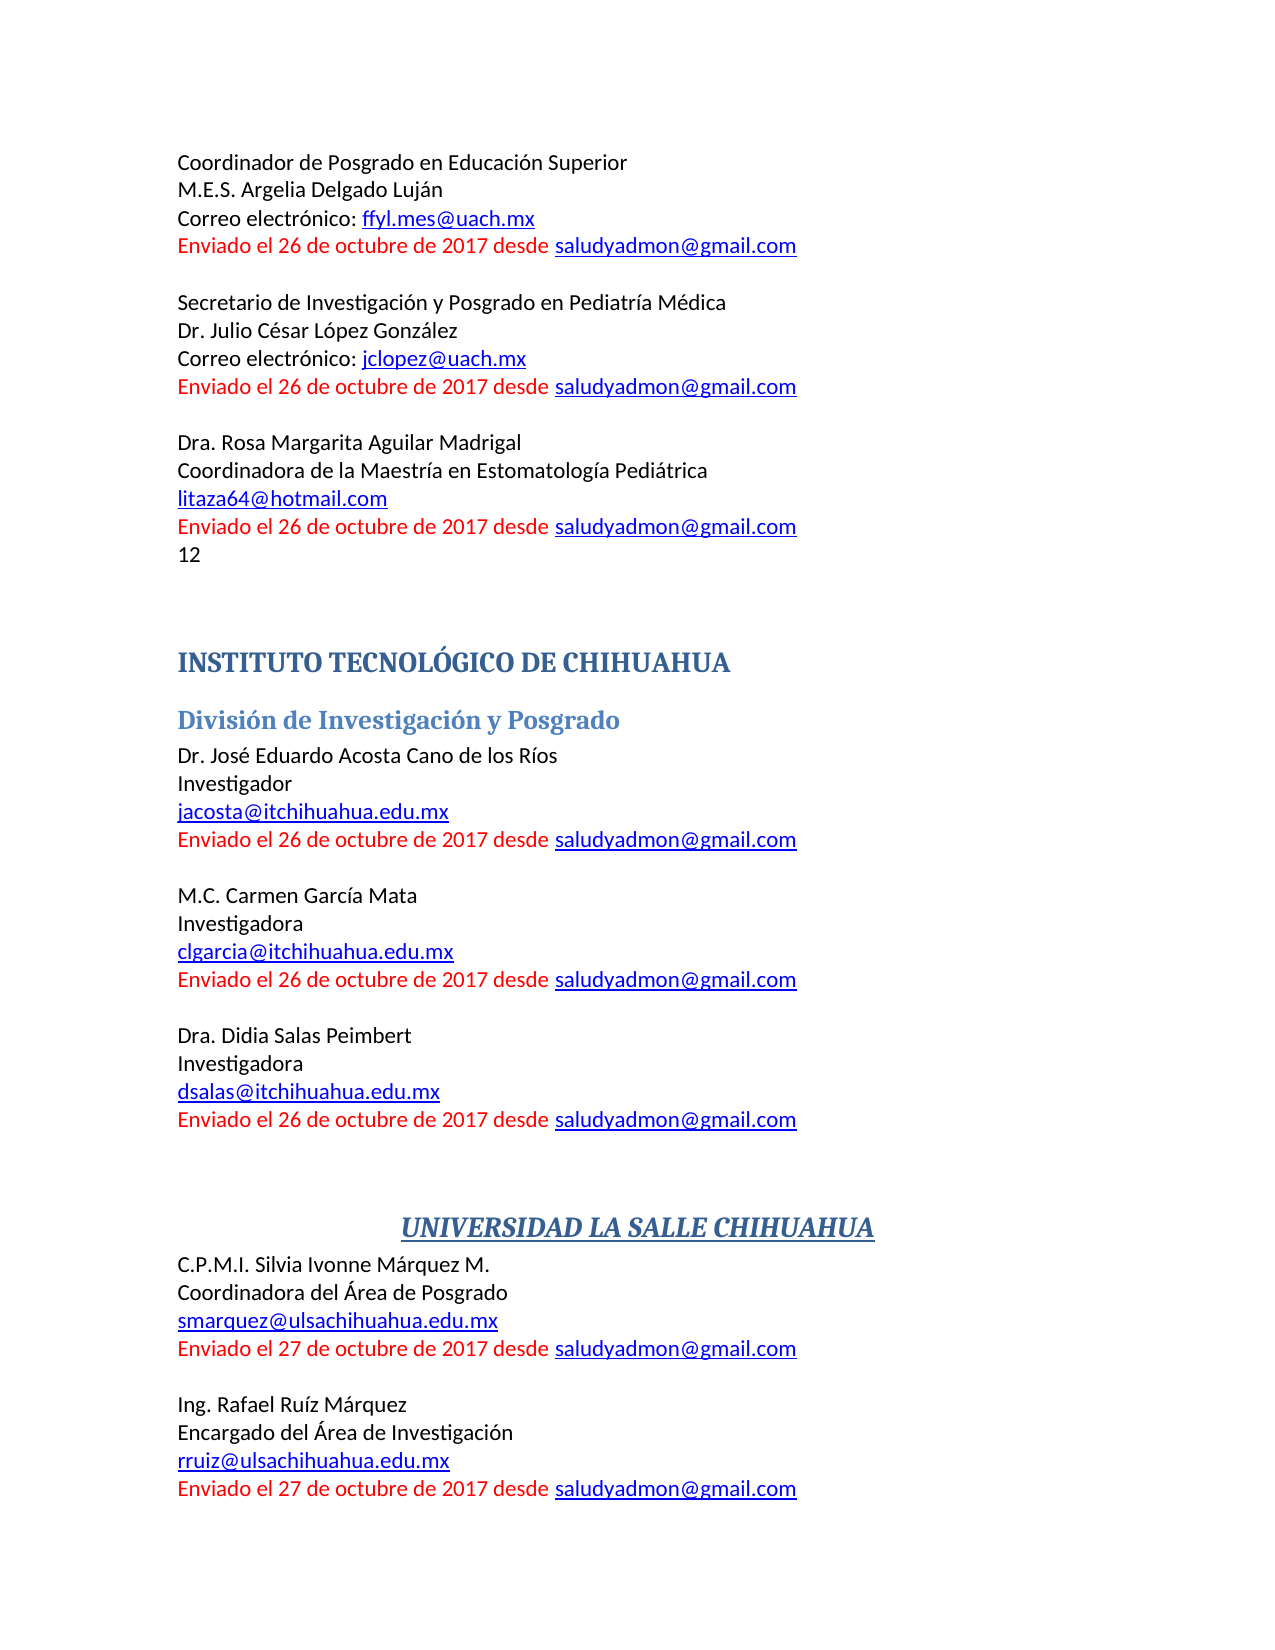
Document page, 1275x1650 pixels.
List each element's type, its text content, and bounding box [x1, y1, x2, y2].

text Investigador [177, 769, 1098, 797]
text Dr. Julio César López González [177, 316, 1098, 344]
subtitle UNIVERSIDAD LA SALLE CHIHUAHUA [177, 1211, 1098, 1245]
text Dra. Didia Salas Peimbert [177, 1021, 1098, 1049]
text smarquez@ulsachihuahua.edu.mx [177, 1306, 1098, 1334]
text Correo electrónico: jclopez@uach.mx [177, 344, 1098, 372]
text C.P.M.I. Silvia Ivonne Márquez M. [177, 1250, 1098, 1278]
text litaza64@hotmail.com [177, 484, 1098, 512]
text Coordinadora del Área de Posgrado [177, 1278, 1098, 1306]
text Secretario de Investigación y Posgrado en Pediatría Médica [177, 288, 1098, 316]
text Enviado el 26 de octubre de 2017 desde saludyadmon@gmail.com [177, 825, 1098, 853]
subtitle División de Investigación y Posgrado [177, 705, 1098, 736]
text Enviado el 26 de octubre de 2017 desde saludyadmon@gmail.com [177, 1105, 1098, 1133]
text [177, 1334, 1098, 1362]
text clgarcia@itchihuahua.edu.mx [177, 937, 1098, 965]
text Enviado el 26 de octubre de 2017 desde saludyadmon@gmail.com [177, 372, 1098, 400]
text rruiz@ulsachihuahua.edu.mx [177, 1446, 1098, 1474]
text jacosta@itchihuahua.edu.mx [177, 797, 1098, 825]
text Dr. José Eduardo Acosta Cano de los Ríos [177, 741, 1098, 769]
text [177, 1474, 1098, 1502]
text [177, 232, 1098, 260]
text Enviado el 26 de octubre de 2017 desde saludyadmon@gmail.com [177, 512, 1098, 540]
text Dra. Rosa Margarita Aguilar Madrigal [177, 428, 1098, 456]
text dsalas@itchihuahua.edu.mx [177, 1077, 1098, 1105]
text Investigadora [177, 909, 1098, 937]
subtitle INSTITUTO TECNOLÓGICO DE CHIHUAHUA [177, 646, 1098, 679]
text Correo electrónico: ffyl.mes@uach.mx [177, 204, 1098, 232]
text Enviado el 26 de octubre de 2017 desde saludyadmon@gmail.com [177, 965, 1098, 993]
text 12 [177, 540, 1098, 568]
text Ing. Rafael Ruíz Márquez [177, 1390, 1098, 1418]
text M.E.S. Argelia Delgado Luján [177, 176, 1098, 204]
text Encargado del Área de Investigación [177, 1418, 1098, 1446]
text Investigadora [177, 1049, 1098, 1077]
text M.C. Carmen García Mata [177, 881, 1098, 909]
text Coordinadora de la Maestría en Estomatología Pediátrica [177, 456, 1098, 484]
text Coordinador de Posgrado en Educación Superior [177, 148, 1098, 176]
